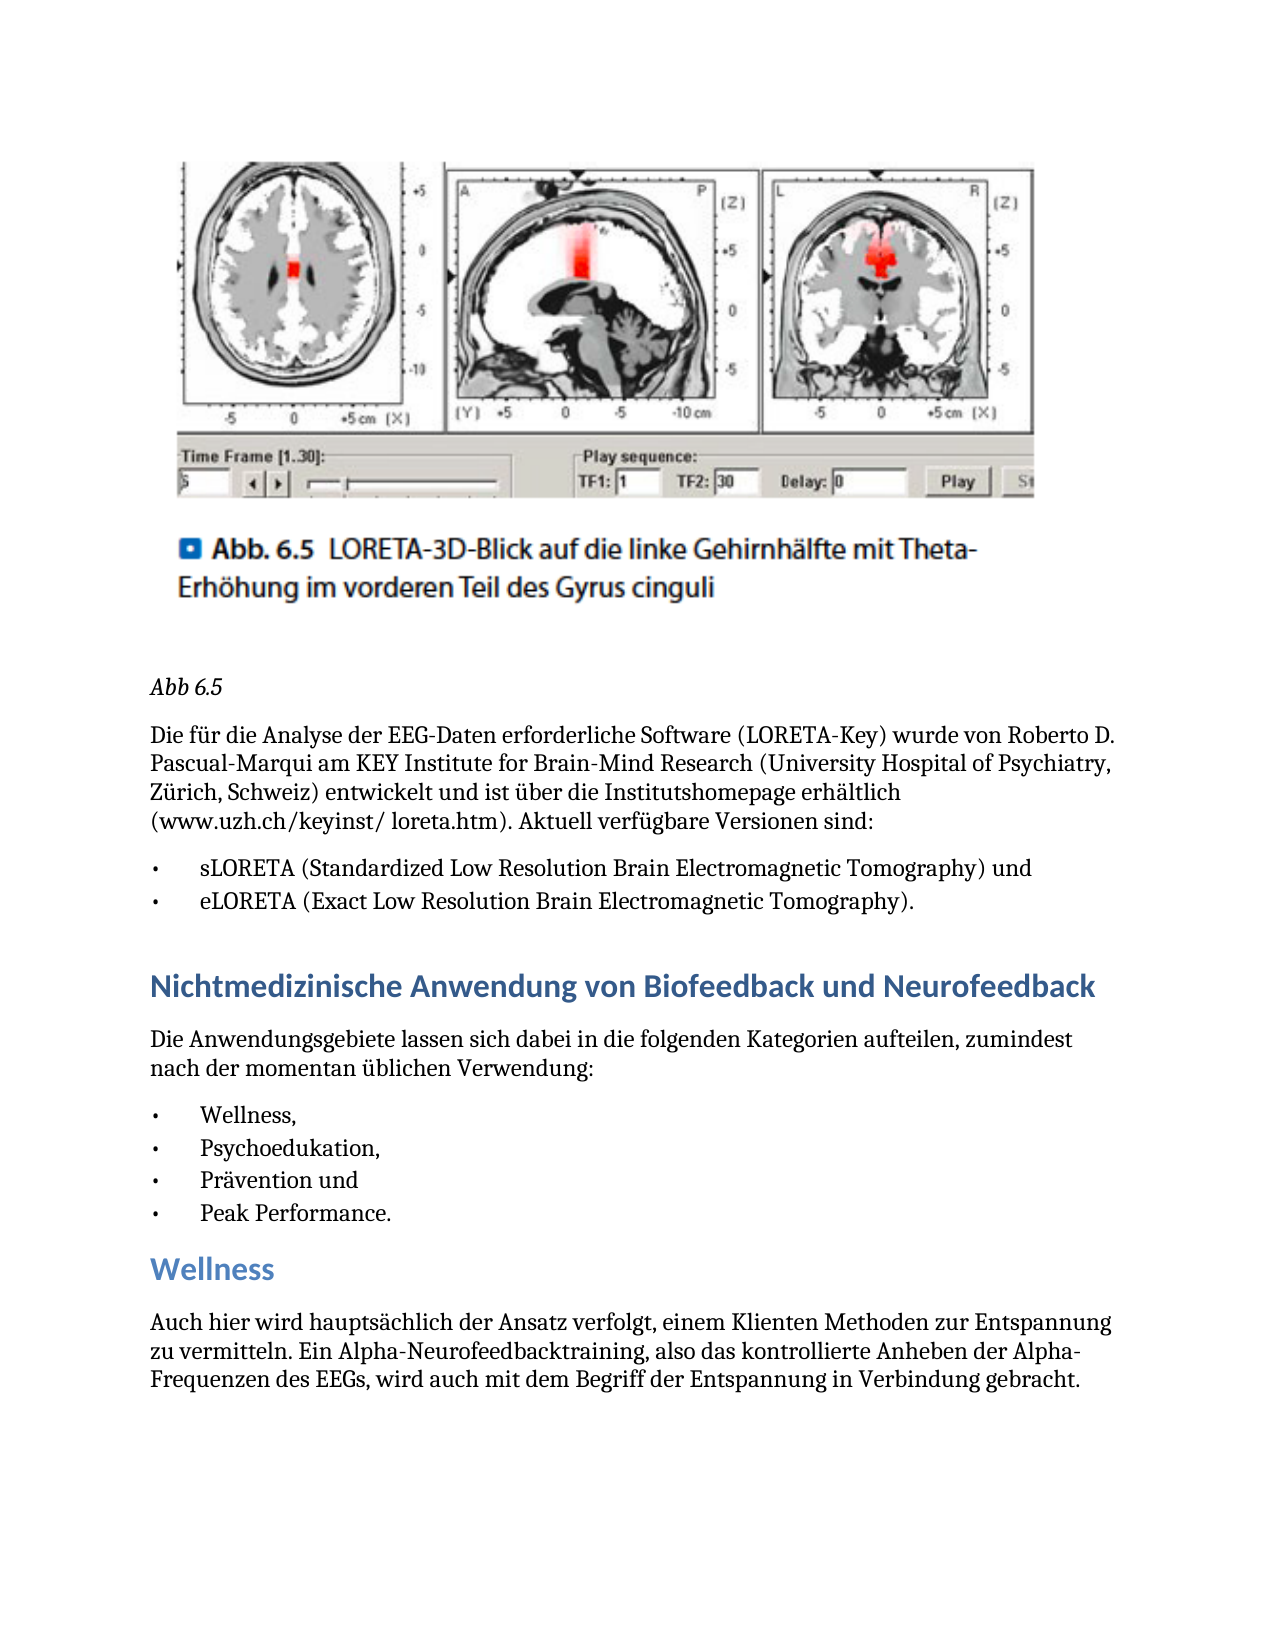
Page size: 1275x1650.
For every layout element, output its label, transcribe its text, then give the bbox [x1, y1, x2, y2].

list Psychoedukation, [150, 1134, 1125, 1162]
text Abb 6.5 [150, 673, 1125, 702]
list Prävention und [150, 1166, 1125, 1195]
list Peak Performance. [150, 1199, 1125, 1227]
list Wellness, [150, 1101, 1125, 1130]
list sLORETA (Standardized Low Resolution Brain Electromagnetic Tomography) und [150, 854, 1125, 883]
picture [168, 150, 1044, 653]
text Auch hier wird hauptsächlich der Ansatz verfolgt, einem Klienten Methoden zur Entspannung zu vermitteln. Ein Alpha-Neurofeedbacktraining, also das kontrollierte Anheben der Alpha-Frequenzen des EEGs, wird auch mit dem Begriff der Entspannung in Verbindung gebracht. [150, 1308, 1125, 1394]
text Die Anwendungsgebiete lassen sich dabei in die folgenden Kategorien aufteilen, zumindest nach der momentan üblichen Verwendung: [150, 1025, 1125, 1082]
subtitle Wellness [150, 1248, 1125, 1289]
list eLORETA (Exact Low Resolution Brain Electromagnetic Tomography). [150, 887, 1125, 916]
subtitle Nichtmedizinische Anwendung von Biofeedback und Neurofeedback [150, 966, 1125, 1006]
text Die für die Analyse der EEG-Daten erforderliche Software (LORETA-Key) wurde von Roberto D. Pascual-Marqui am KEY Institute for Brain-Mind Research (University Hospital of Psychiatry, Zürich, Schweiz) entwickelt und ist über die Institutshomepage erhältlich (www.uzh.ch/keyinst/ loreta.htm). Aktuell verfügbare Versionen sind: [150, 721, 1125, 836]
